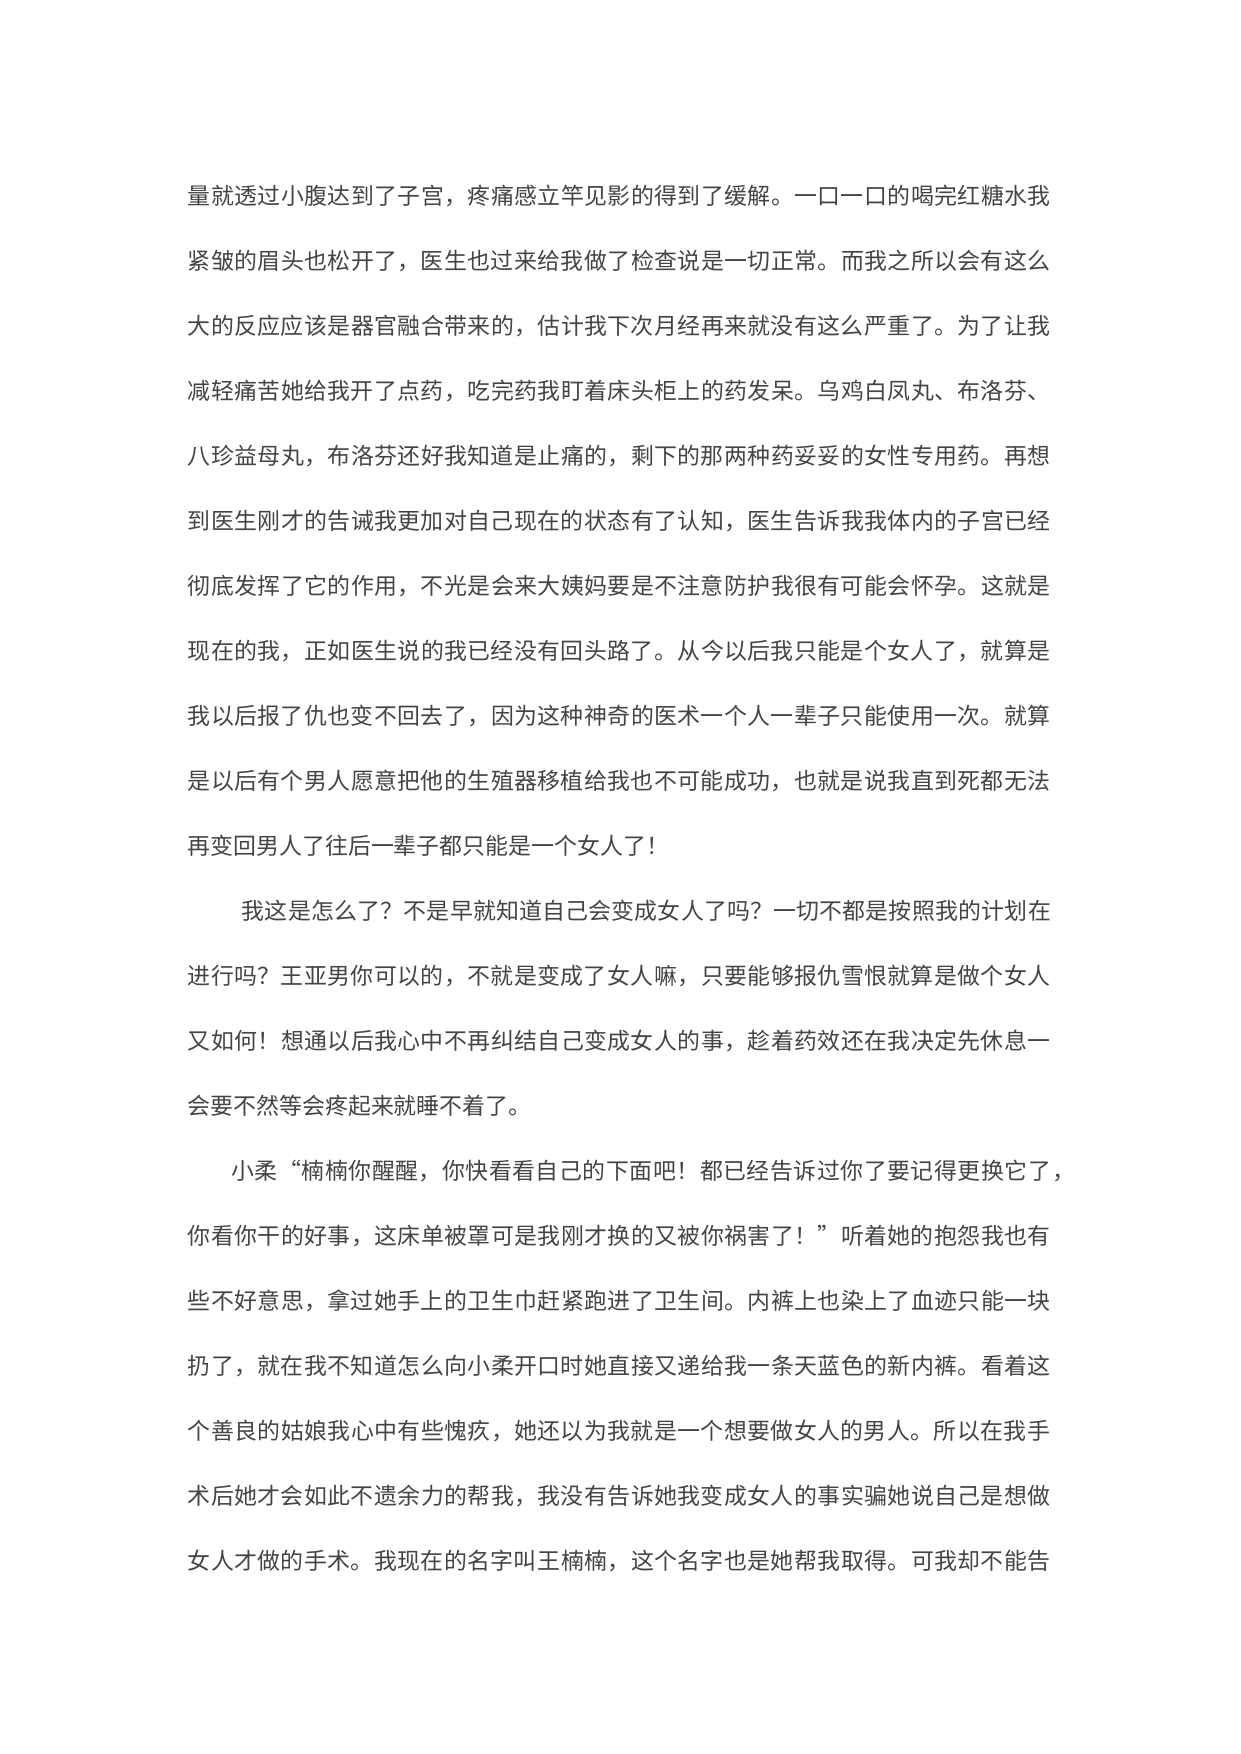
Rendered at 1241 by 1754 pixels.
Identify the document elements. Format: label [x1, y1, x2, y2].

text [187, 162, 1053, 1592]
